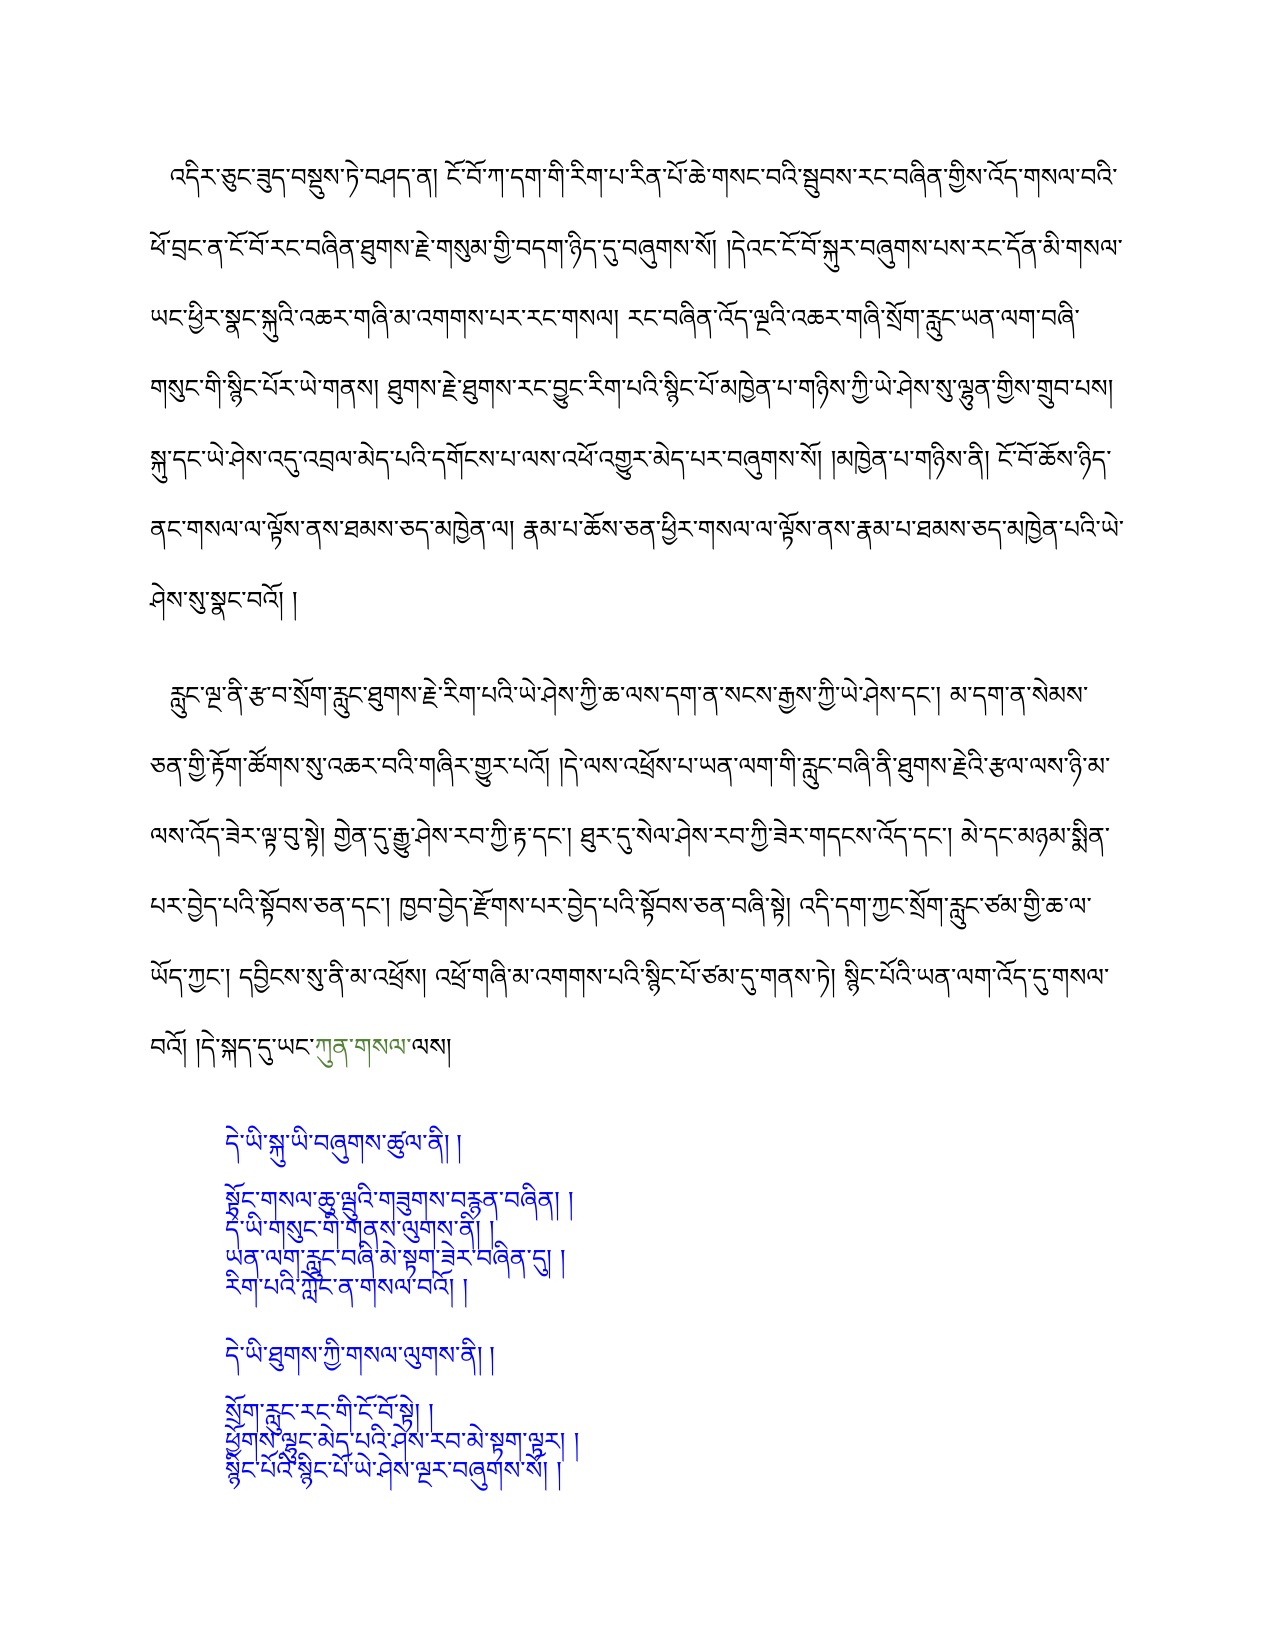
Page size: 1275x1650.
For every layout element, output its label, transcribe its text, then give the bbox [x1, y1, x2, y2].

text རིག་པའི་ཀློང་ན་གསལ་བའོ། ། [316, 1273, 1050, 1302]
text ཕྱོགས་ལྷུང་མེད་པའི་ཤེས་རབ་མེ་སྟག་ལྟར། ། [405, 1427, 1050, 1456]
text དེ་ཡི་ཐུགས་ཀྱི་གསལ་ལུགས་ནི། ། [225, 1327, 1050, 1398]
text སྙིང་པོའི་སྙིང་པོ་ཡེ་ཤེས་ལྔར་བཞུགས་སོ། ། [497, 1456, 1050, 1485]
text སྟོང་གསལ་ཆུ་ལྦུའི་གཟུགས་བརྙན་བཞིན། ། [225, 1186, 1050, 1215]
text རླུང་ལྔ་ནི་རྩ་བ་སྲོག་རླུང་ཐུགས་རྗེ་རིག་པའི་ཡེ་ཤེས་ཀྱི་ཆ་ལས་དག་ན་སངས་རྒྱས་ཀྱི་ཡེ་ཤེས་དང༌། མ་དག་ན་སེམས་ཅན་གྱི་རྟོག་ཚོགས་སུ་འཆར་བའི་གཞིར་གྱུར་པའོ། །དེ་ལས་འཕྲོས་པ་ཡན་ལག་གི་རླུང་བཞི་ནི་ཐུགས་རྗེའི་རྩལ་ལས་ཉི་མ་ལས་འོད་ཟེར་ལྟ་བུ་སྟེ། གྱེན་དུ་རྒྱུ་ཤེས་རབ་ཀྱི་རྟ་དང༌། ཐུར་དུ་སེལ་ཤེས་རབ་ཀྱི་ཟེར་གདངས་འོད་དང༌། མེ་དང་མཉམ་སྨིན་པར་བྱེད་པའི་སྟོབས་ཅན་དང༌། ཁྱབ་བྱེད་རྫོགས་པར་བྱེད་པའི་སྟོབས་ཅན་བཞི་སྟེ། འདི་དག་ཀྱང་སྲོག་[page My-277a]རླུང་ཙམ་གྱི་ཆ་ལ་ཡོད་ཀྱང༌། དབྱིངས་སུ་ནི་མ་འཕྲོས། འཕྲོ་གཞི་མ་འགགས་པའི་སྙིང་པོ་ཙམ་དུ་གནས་ཏེ། སྙིང་པོའི་ཡན་ལག་འོད་དུ་གསལ་བའོ། །དེ་སྐད་དུ་ཡང་ཀུན་གསལ་ལས། [150, 668, 1125, 1090]
text རིག་པའི་ཀློང་ན་གསལ་བའོ། ། [225, 1273, 315, 1302]
text ཡན་ལག་རླུང་བཞི་མེ་སྟག་ཟེར་བཞིན་དུ། ། [225, 1244, 1050, 1273]
text སྲོག་རླུང་རང་གི་ངོ་བོ་སྟེ། ། [225, 1398, 1050, 1427]
text སྙིང་པོའི་སྙིང་པོ་ཡེ་ཤེས་ལྔར་བཞུགས་སོ། ། [225, 1456, 500, 1485]
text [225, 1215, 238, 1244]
text དེ་ཡི་སྐུ་ཡི་བཞུགས་ཚུལ་ནི། ། [225, 1115, 1050, 1186]
text འདིར་ཅུང་ཟུད་བསྡུས་ཏེ་བཤད་ན། ངོ་བོ་ཀ་དག་གི་རིག་པ་རིན་པོ་ཆེ་གསང་བའི་སྦུབས་རང་བཞིན་གྱིས་འོད་གསལ་བའི་ཕོ་བྲང་ན་ངོ་བོ་རང་བཞིན་ཐུགས་རྗེ་གསུམ་གྱི་བདག་ཉིད་དུ་བཞུགས་སོ། །དེའང་ངོ་བོ་སྐུར་བཞུགས་པས་རང་དོན་མི་གསལ་ཡང་ཕྱིར་སྣང་སྐུའི་འཆར་གཞི་མ་འགགས་པར་རང་གསལ། རང་བཞིན་འོད་ལྔའི་འཆར་གཞི་སྲོག་རླུང་ཡན་ལག་བཞི་གསུང་གི་སྙིང་པོར་ཡེ་གནས། ཐུགས་རྗེ་ཐུགས་རང་བྱུང་རིག་པའི་སྙིང་པོ་མཁྱེན་པ་གཉིས་ཀྱི་ཡེ་ཤེས་སུ་ལྷུན་གྱིས་གྲུབ་པས། སྐུ་དང་ཡེ་ཤེས་འདུ་འབྲལ་མེད་པའི་དགོངས་པ་ལས་[118-page Dg]འཕོ་འགྱུར་མེད་པར་བཞུགས་སོ། །མཁྱེན་པ་གཉིས་ནི། ངོ་བོ་ཆོས་ཉིད་ནང་གསལ་ལ་ལྟོས་ནས་ཐམས་ཅད་མཁྱེན་ལ། རྣམ་པ་ཆོས་ཅན་ཕྱིར་གསལ་ལ་ལྟོས་ནས་[page Ad-20]རྣམ་པ་ཐམས་ཅད་མཁྱེན་པའི་ཡེ་ཤེས་སུ་སྣང་བའོ། ། [150, 150, 1125, 643]
text དེ་ཡི་གསུང་གི་གནས་ལུགས་ནི། ། [227, 1215, 360, 1244]
text ཕྱོགས་ལྷུང་མེད་པའི་ཤེས་རབ་མེ་སྟག་ལྟར། ། [225, 1427, 405, 1456]
text དེ་ཡི་གསུང་གི་གནས་ལུགས་ནི། ། [356, 1215, 1050, 1244]
